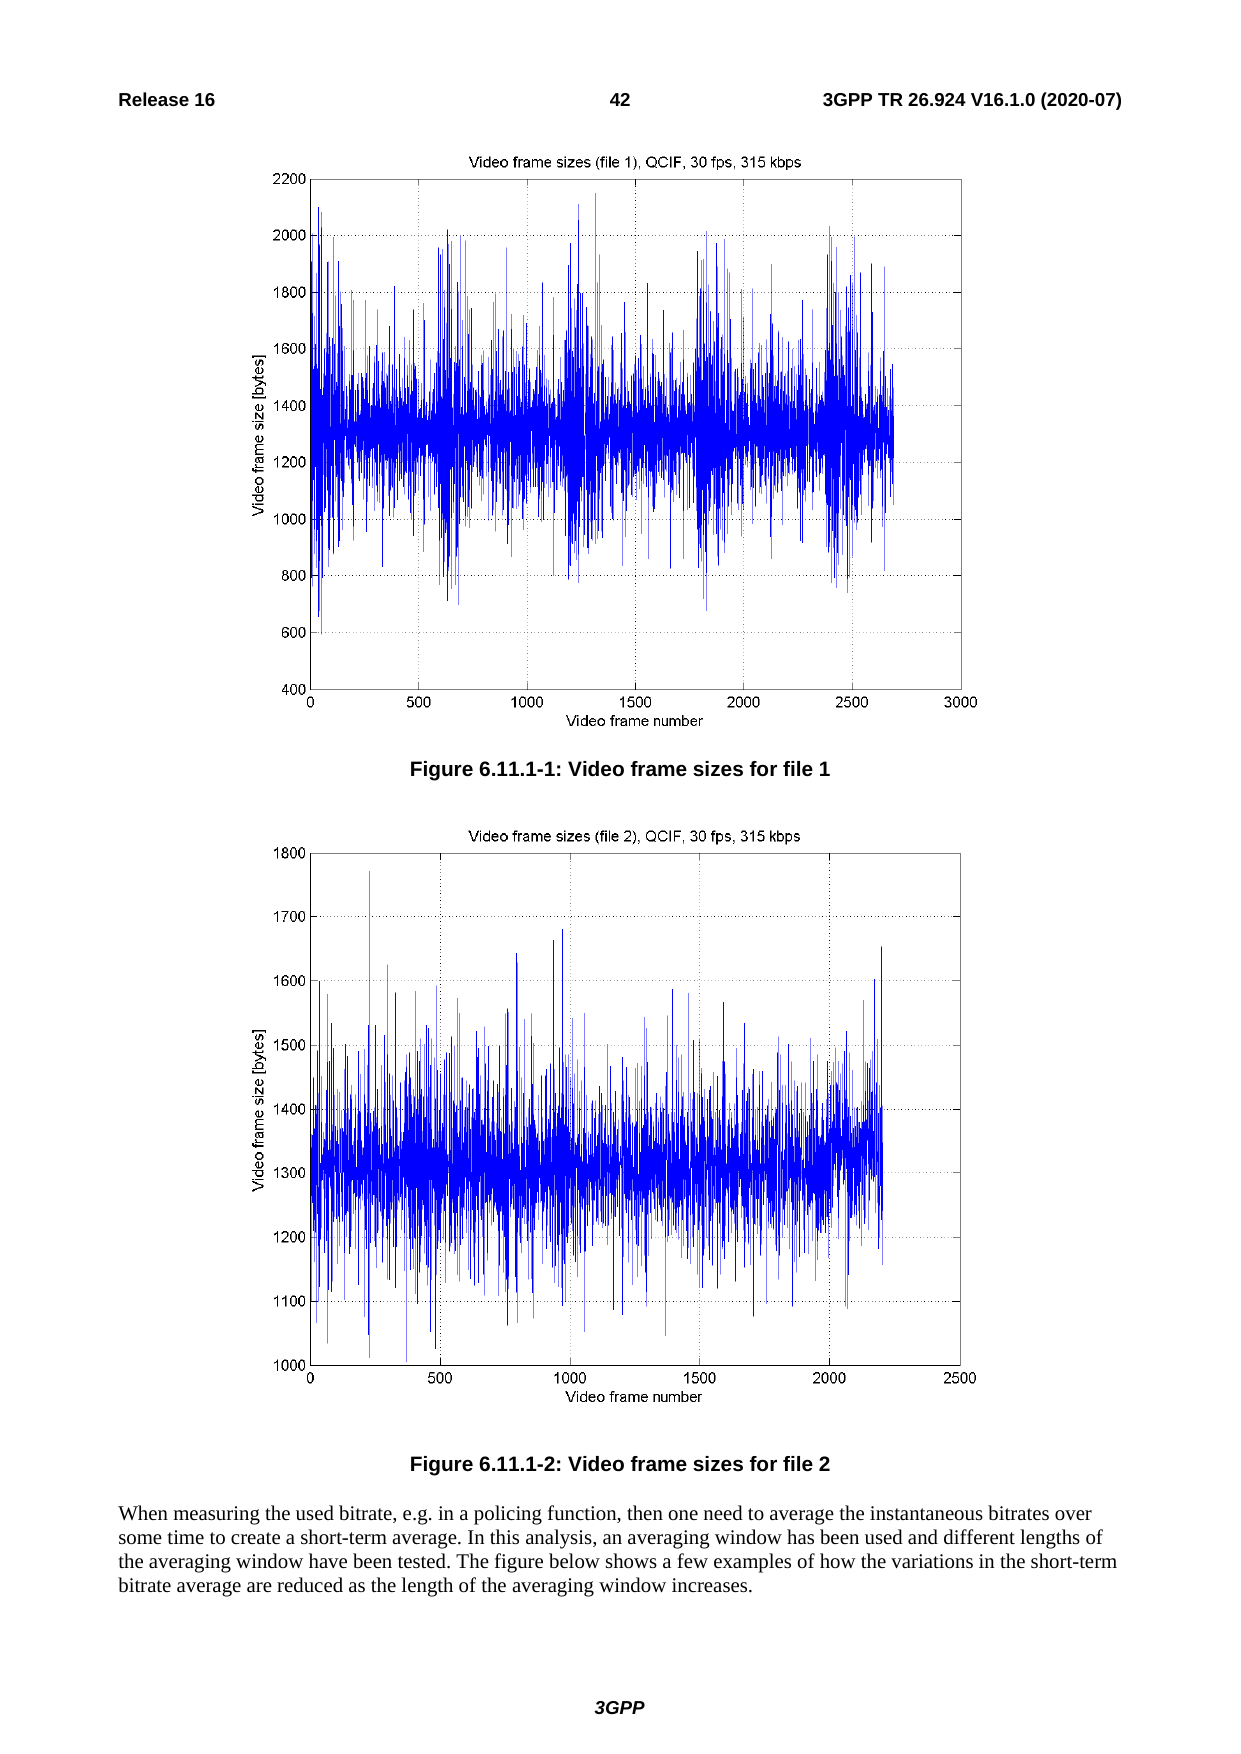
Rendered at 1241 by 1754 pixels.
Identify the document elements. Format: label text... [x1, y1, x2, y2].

text When measuring the used bitrate, e.g. in a policing function, then one need to average the instantaneous bitrates over some time to create a short-term average. In this analysis, an averaging window has been used and different lengths of the averaging window have been tested. The figure below shows a few examples of how the variations in the short-term bitrate average are reduced as the length of the averaging window increases. [118, 1501, 1122, 1597]
text Figure 6.11.1-2: Video frame sizes for file 2 [118, 1452, 1122, 1476]
picture [201, 147, 1040, 738]
picture [201, 805, 1039, 1434]
text Figure 6.11.1-1: Video frame sizes for file 1 [118, 756, 1122, 780]
